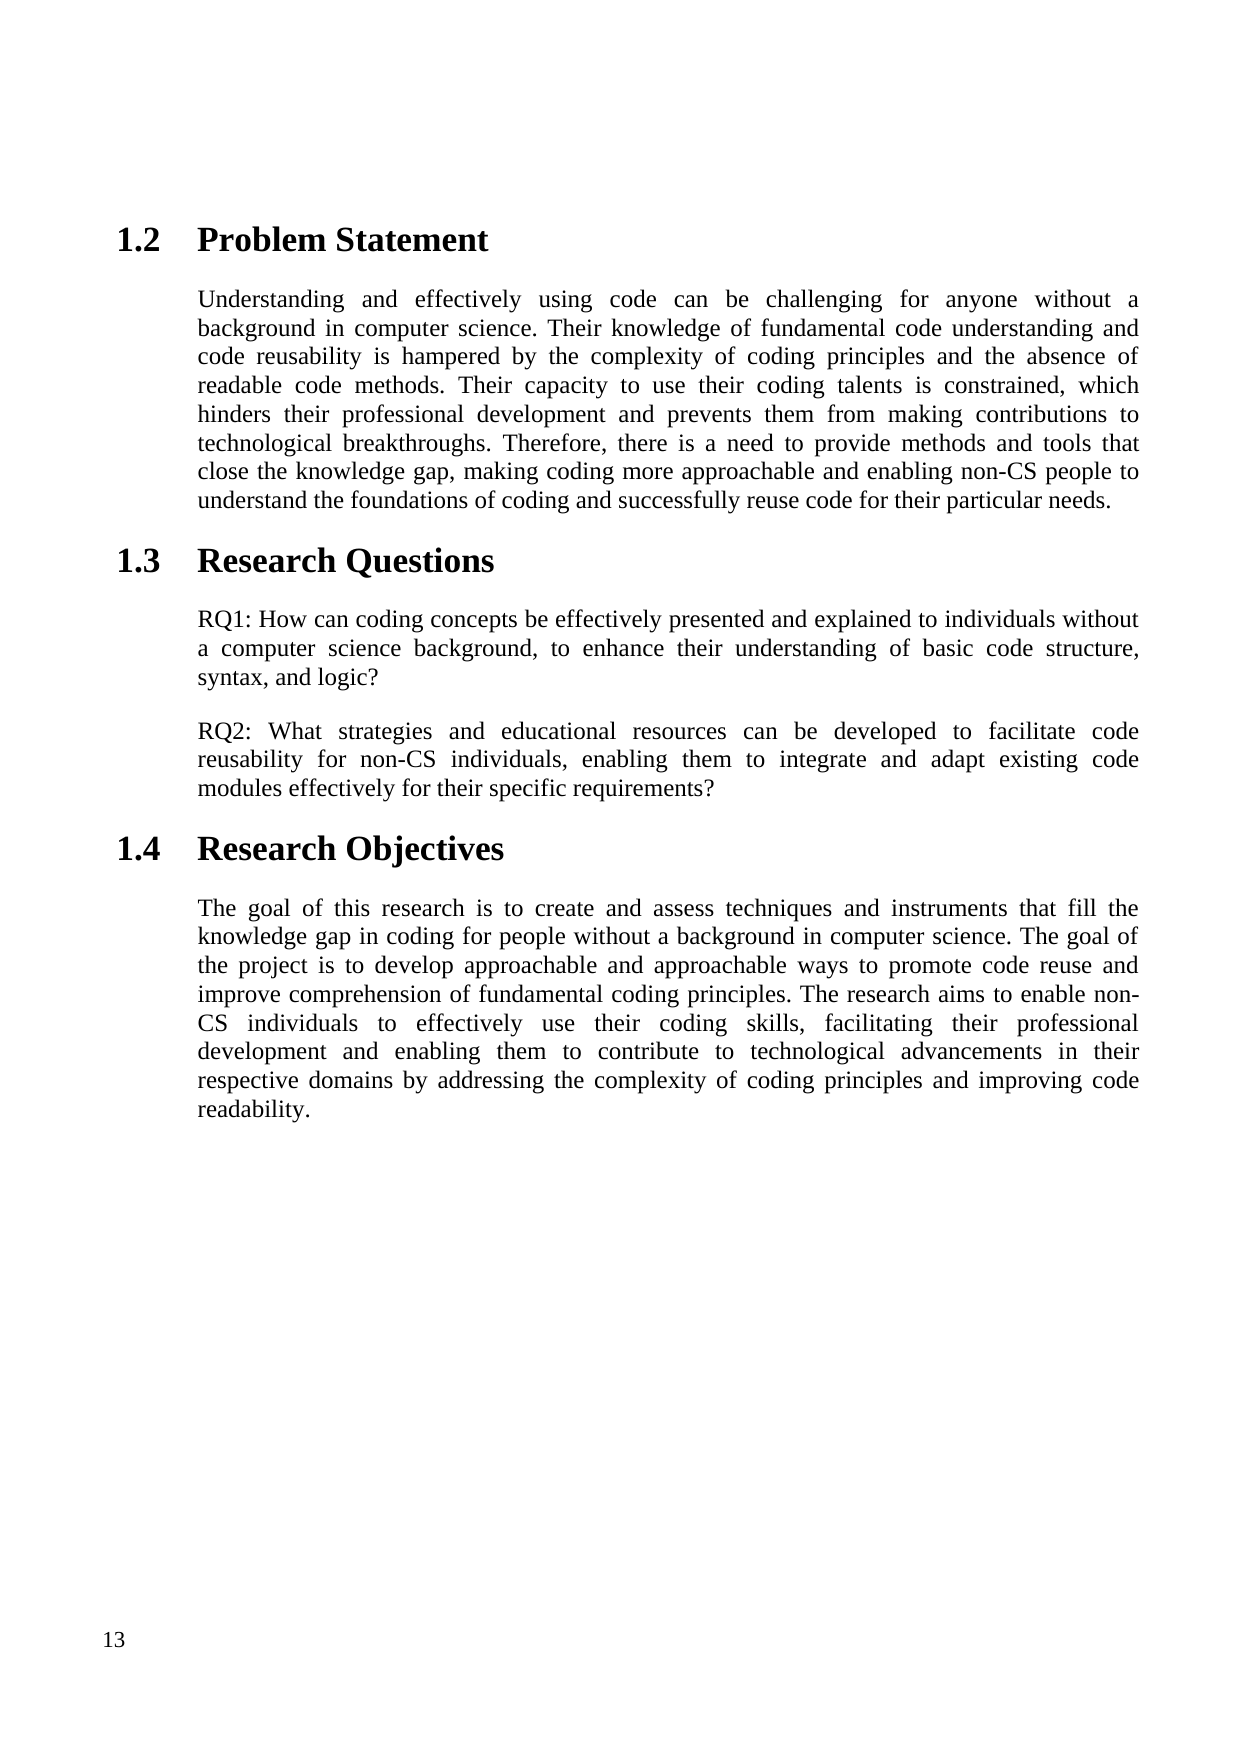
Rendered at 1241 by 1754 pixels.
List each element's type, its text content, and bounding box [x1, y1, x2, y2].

subtitle Research Questions [116, 539, 1140, 580]
subtitle The goal of this research is to create and assess techniques and instruments that fill the knowledge gap in coding for people without a background in computer science. The goal of the project is to develop approachable and approachable ways to promote code reuse and improve comprehension of fundamental coding principles. The research aims to enable non-CS individuals to effectively use their coding skills, facilitating their professional development and enabling them to contribute to technological advancements in their respective domains by addressing the complexity of coding principles and improving code readability. [197, 893, 1140, 1123]
subtitle Understanding and effectively using code can be challenging for anyone without a background in computer science. Their knowledge of fundamental code understanding and code reusability is hampered by the complexity of coding principles and the absence of readable code methods. Their capacity to use their coding talents is constrained, which hinders their professional development and prevents them from making contributions to technological breakthroughs. Therefore, there is a need to provide methods and tools that close the knowledge gap, making coding more approachable and enabling non-CS people to understand the foundations of coding and successfully reuse code for their particular needs. [197, 284, 1140, 514]
subtitle Problem Statement [116, 218, 1140, 259]
subtitle Research Objectives [116, 827, 1140, 868]
subtitle RQ2: What strategies and educational resources can be developed to facilitate code reusability for non-CS individuals, enabling them to integrate and adapt existing code modules effectively for their specific requirements? [197, 716, 1140, 802]
subtitle RQ1: How can coding concepts be effectively presented and explained to individuals without a computer science background, to enhance their understanding of basic code structure, syntax, and logic? [197, 604, 1140, 691]
